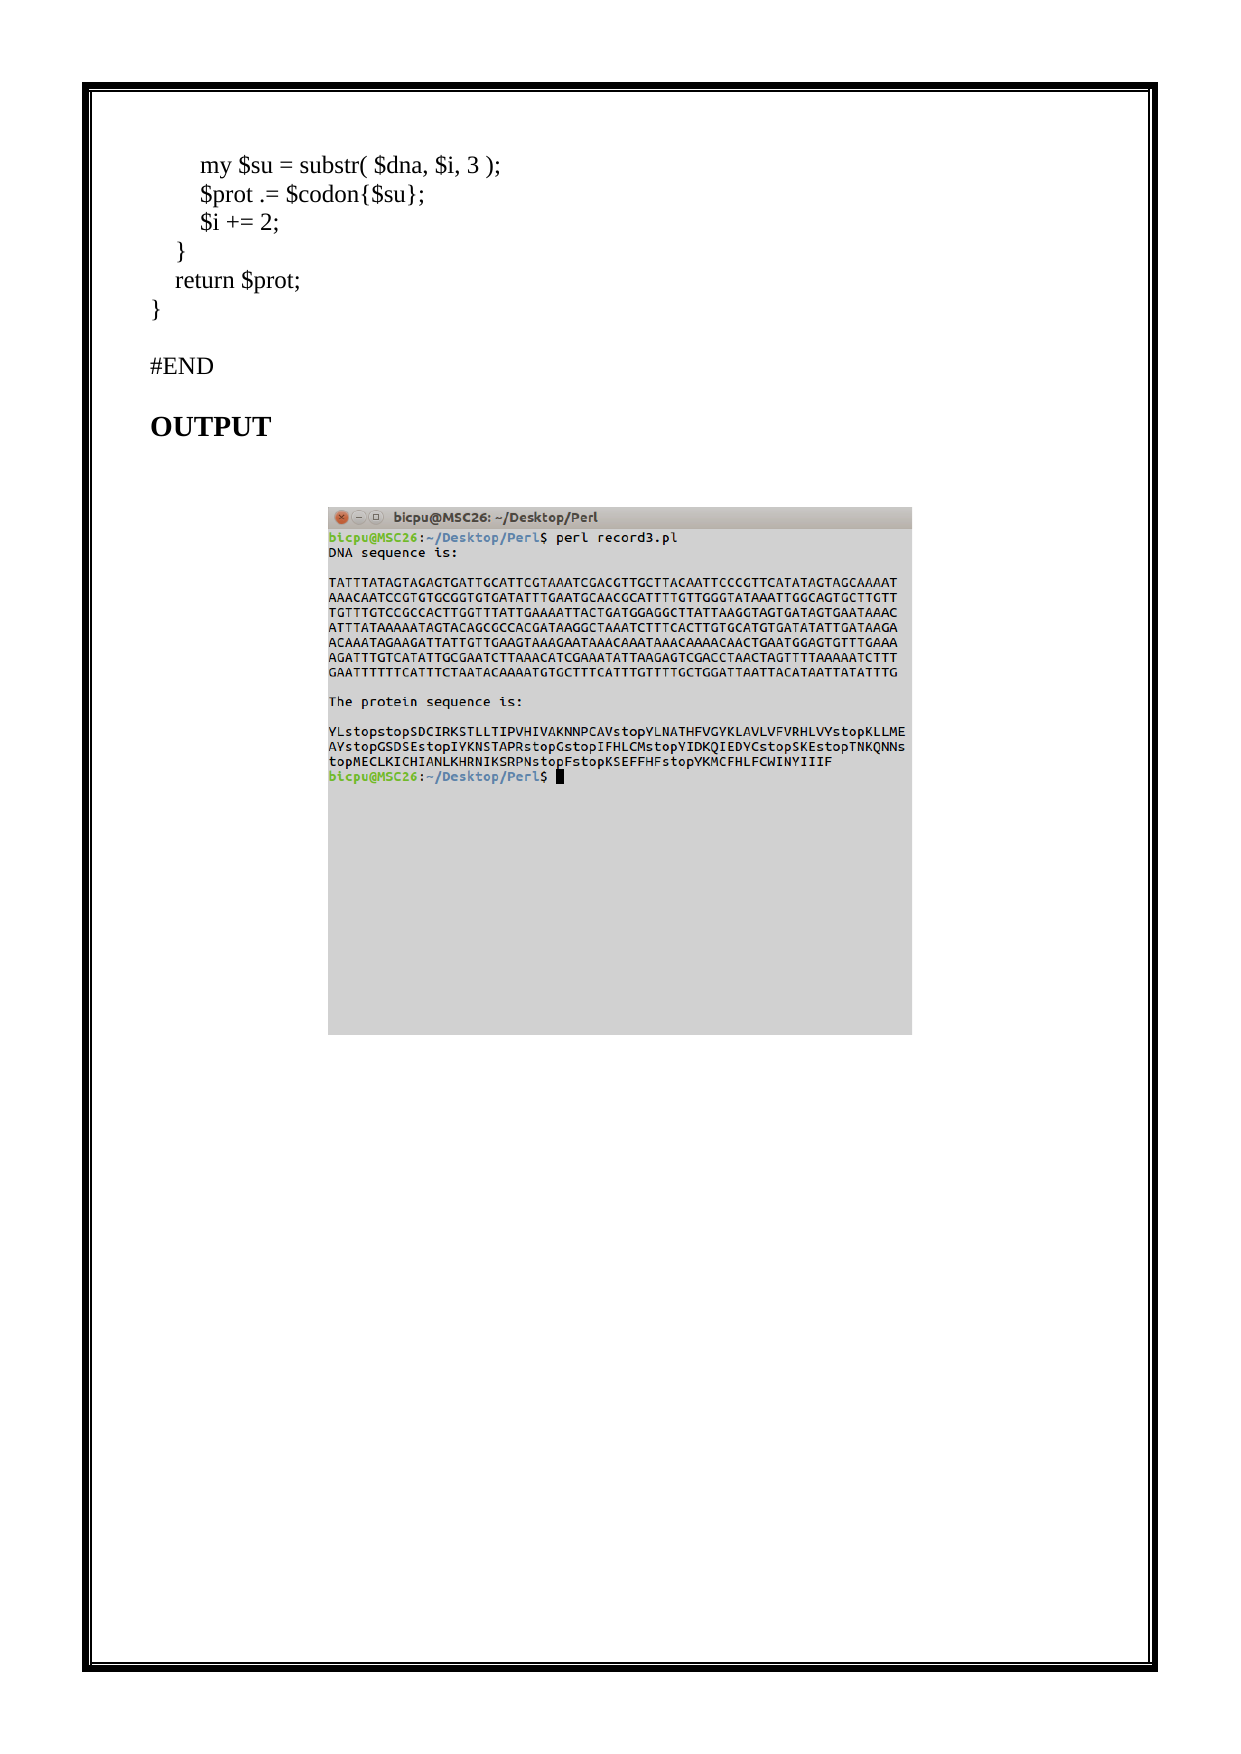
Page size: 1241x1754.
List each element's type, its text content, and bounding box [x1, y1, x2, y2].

text } [150, 236, 1090, 265]
text #END [150, 351, 1090, 380]
text return $prot; [150, 265, 1090, 294]
text } [150, 294, 1090, 322]
text $prot .= $codon{$su}; [150, 179, 1090, 207]
picture [328, 507, 913, 1035]
text my $su = substr( $dna, $i, 3 ); [150, 150, 1090, 179]
text OUTPUT [150, 409, 1090, 442]
text $i += 2; [150, 207, 1090, 236]
